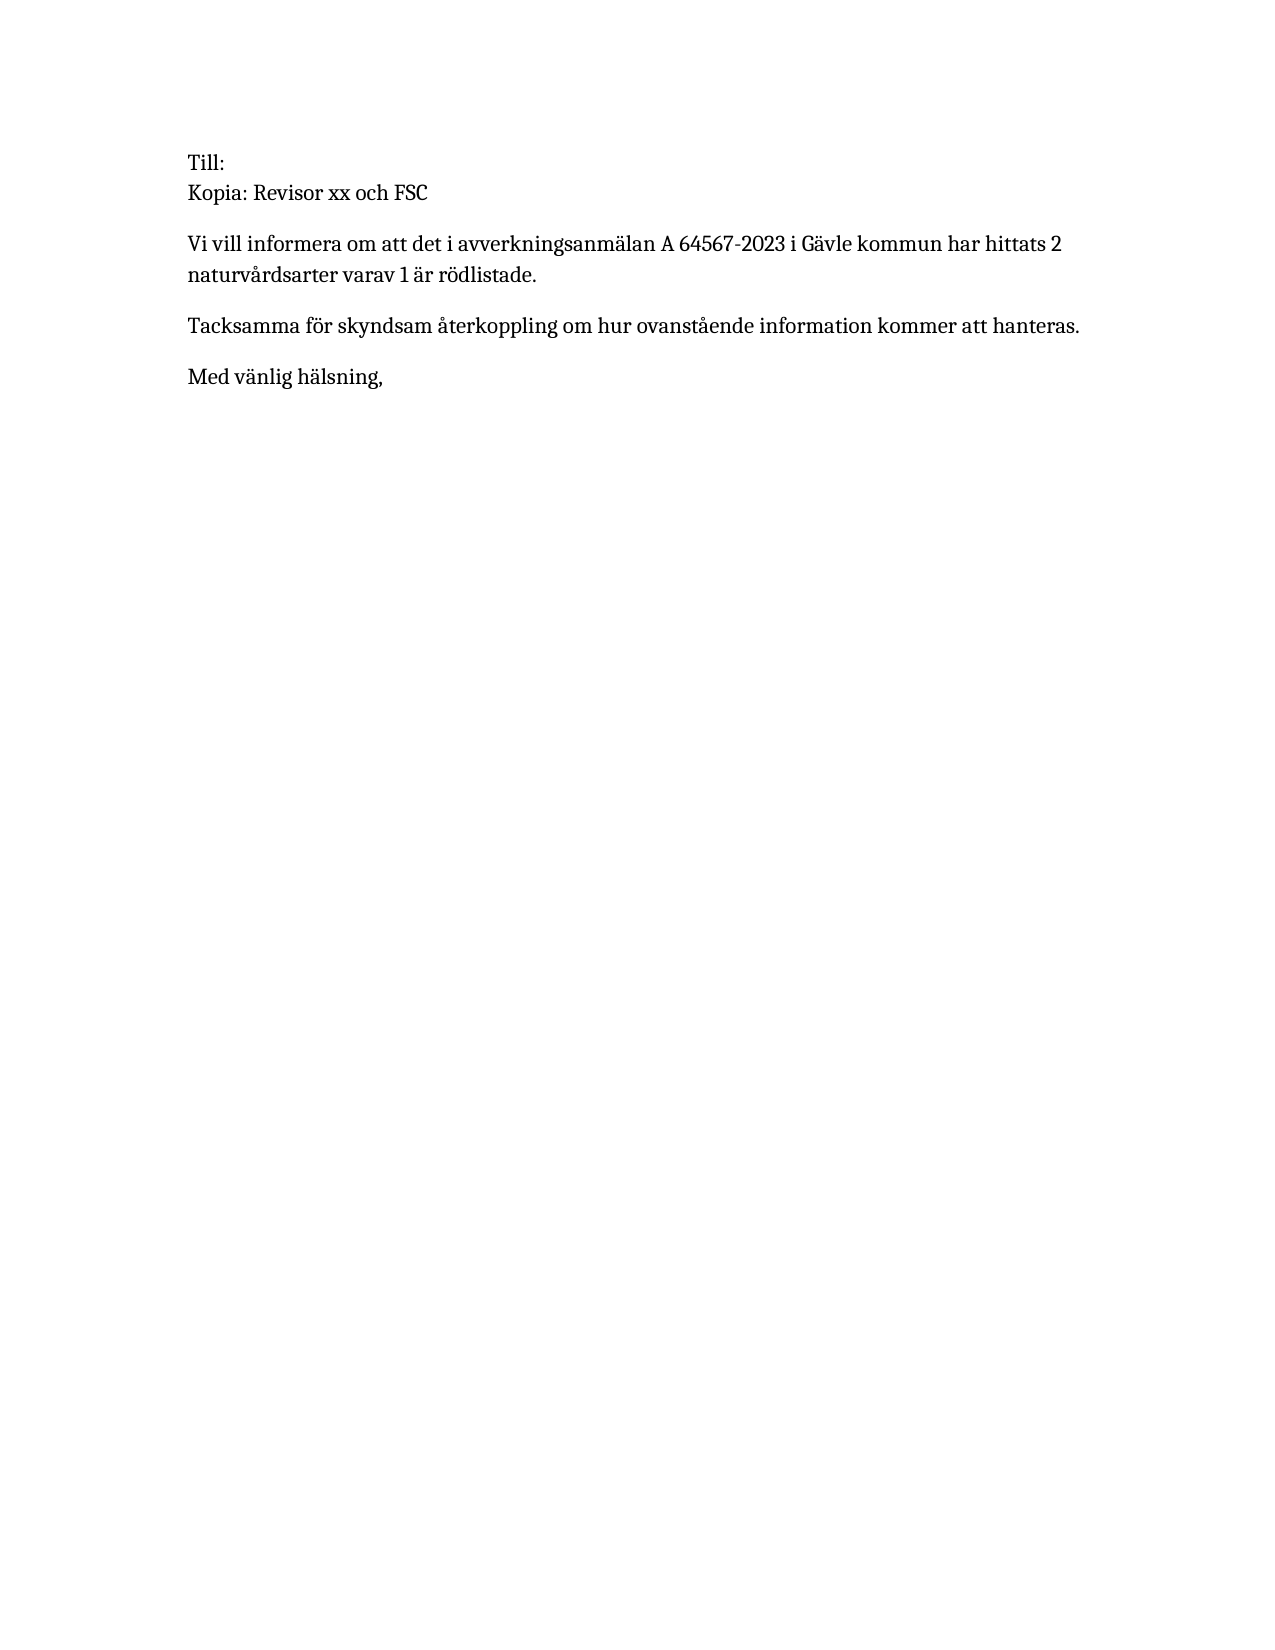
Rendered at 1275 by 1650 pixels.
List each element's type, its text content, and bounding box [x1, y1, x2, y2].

text Till: Kopia: Revisor xx och FSC [187, 150, 1087, 207]
text Med vänlig hälsning, [187, 363, 1087, 420]
text Vi vill informera om att det i avverkningsanmälan A 64567-2023 i Gävle kommun har hittats 2 naturvårdsarter varav 1 är rödlistade. [187, 231, 1087, 288]
text Tacksamma för skyndsam återkoppling om hur ovanstående information kommer att hanteras. [187, 312, 1087, 339]
